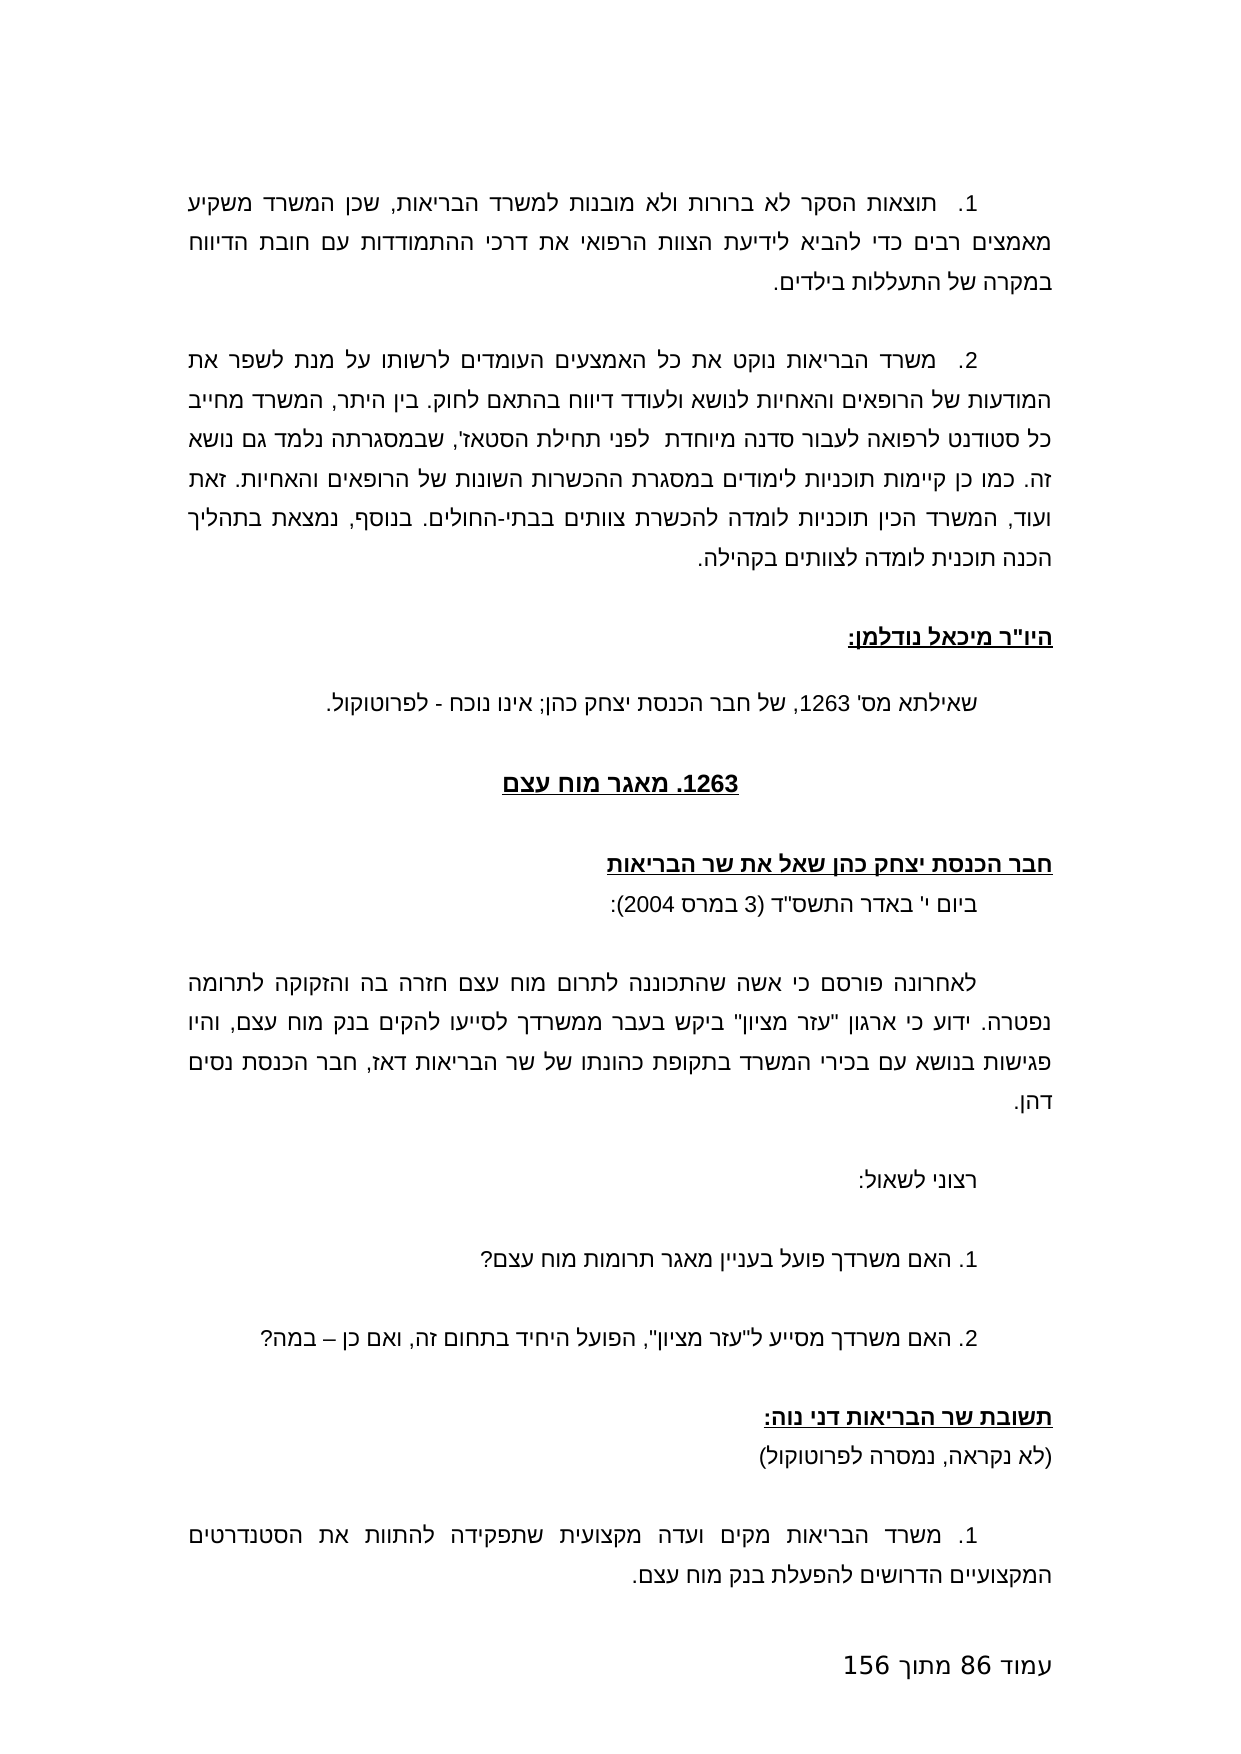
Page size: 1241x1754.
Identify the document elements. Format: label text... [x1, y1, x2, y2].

text שאילתא מס' 1263, של חבר הכנסת יצחק כהן; אינו נוכח - לפרוטוקול. [187, 689, 1053, 716]
text 1. תוצאות הסקר לא ברורות ולא מובנות למשרד הבריאות, שכן המשרד משקיע מאמצים רבים כדי להביא לידיעת הצוות הרפואי את דרכי ההתמודדות עם חובת הדיווח במקרה של התעללות בילדים. [187, 189, 1053, 295]
text 1. משרד הבריאות מקים ועדה מקצועית שתפקידה להתוות את הסטנדרטים המקצועיים הדרושים להפעלת בנק מוח עצם. [187, 1522, 1053, 1588]
text היו"ר מיכאל נודלמן: [187, 624, 1053, 650]
text רצוני לשאול: [187, 1167, 1053, 1193]
text ביום י' באדר התשס"ד (3 במרס 2004): [187, 891, 1053, 917]
text 1. האם משרדך פועל בעניין מאגר תרומות מוח עצם? [187, 1246, 1053, 1272]
text לאחרונה פורסם כי אשה שהתכוננה לתרום מוח עצם חזרה בה והזקוקה לתרומה נפטרה. ידוע כי ארגון "עזר מציון" ביקש בעבר ממשרדך לסייעו להקים בנק מוח עצם, והיו פגישות בנושא עם בכירי המשרד בתקופת כהונתו של שר הבריאות דאז, חבר הכנסת נסים דהן. [187, 969, 1053, 1114]
text תשובת שר הבריאות דני נוה: [187, 1404, 1053, 1430]
text (לא נקראה, נמסרה לפרוטוקול) [187, 1443, 1053, 1470]
text חבר הכנסת יצחק כהן שאל את שר הבריאות [187, 851, 1053, 877]
text 2. האם משרדך מסייע ל"עזר מציון", הפועל היחיד בתחום זה, ואם כן – במה? [187, 1325, 1053, 1351]
text 1263. מאגר מוח עצם [187, 768, 1053, 797]
text 2. משרד הבריאות נוקט את כל האמצעים העומדים לרשותו על מנת לשפר את המודעות של הרופאים והאחיות לנושא ולעודד דיווח בהתאם לחוק. בין היתר, המשרד מחייב כל סטודנט לרפואה לעבור סדנה מיוחדת לפני תחילת הסטאז', שבמסגרתה נלמד גם נושא זה. כמו כן קיימות תוכניות לימודים במסגרת ההכשרות השונות של הרופאים והאחיות. זאת ועוד, המשרד הכין תוכניות לומדה להכשרת צוותים בבתי-החולים. בנוסף, נמצאת בתהליך הכנה תוכנית לומדה לצוותים בקהילה. [187, 347, 1053, 571]
